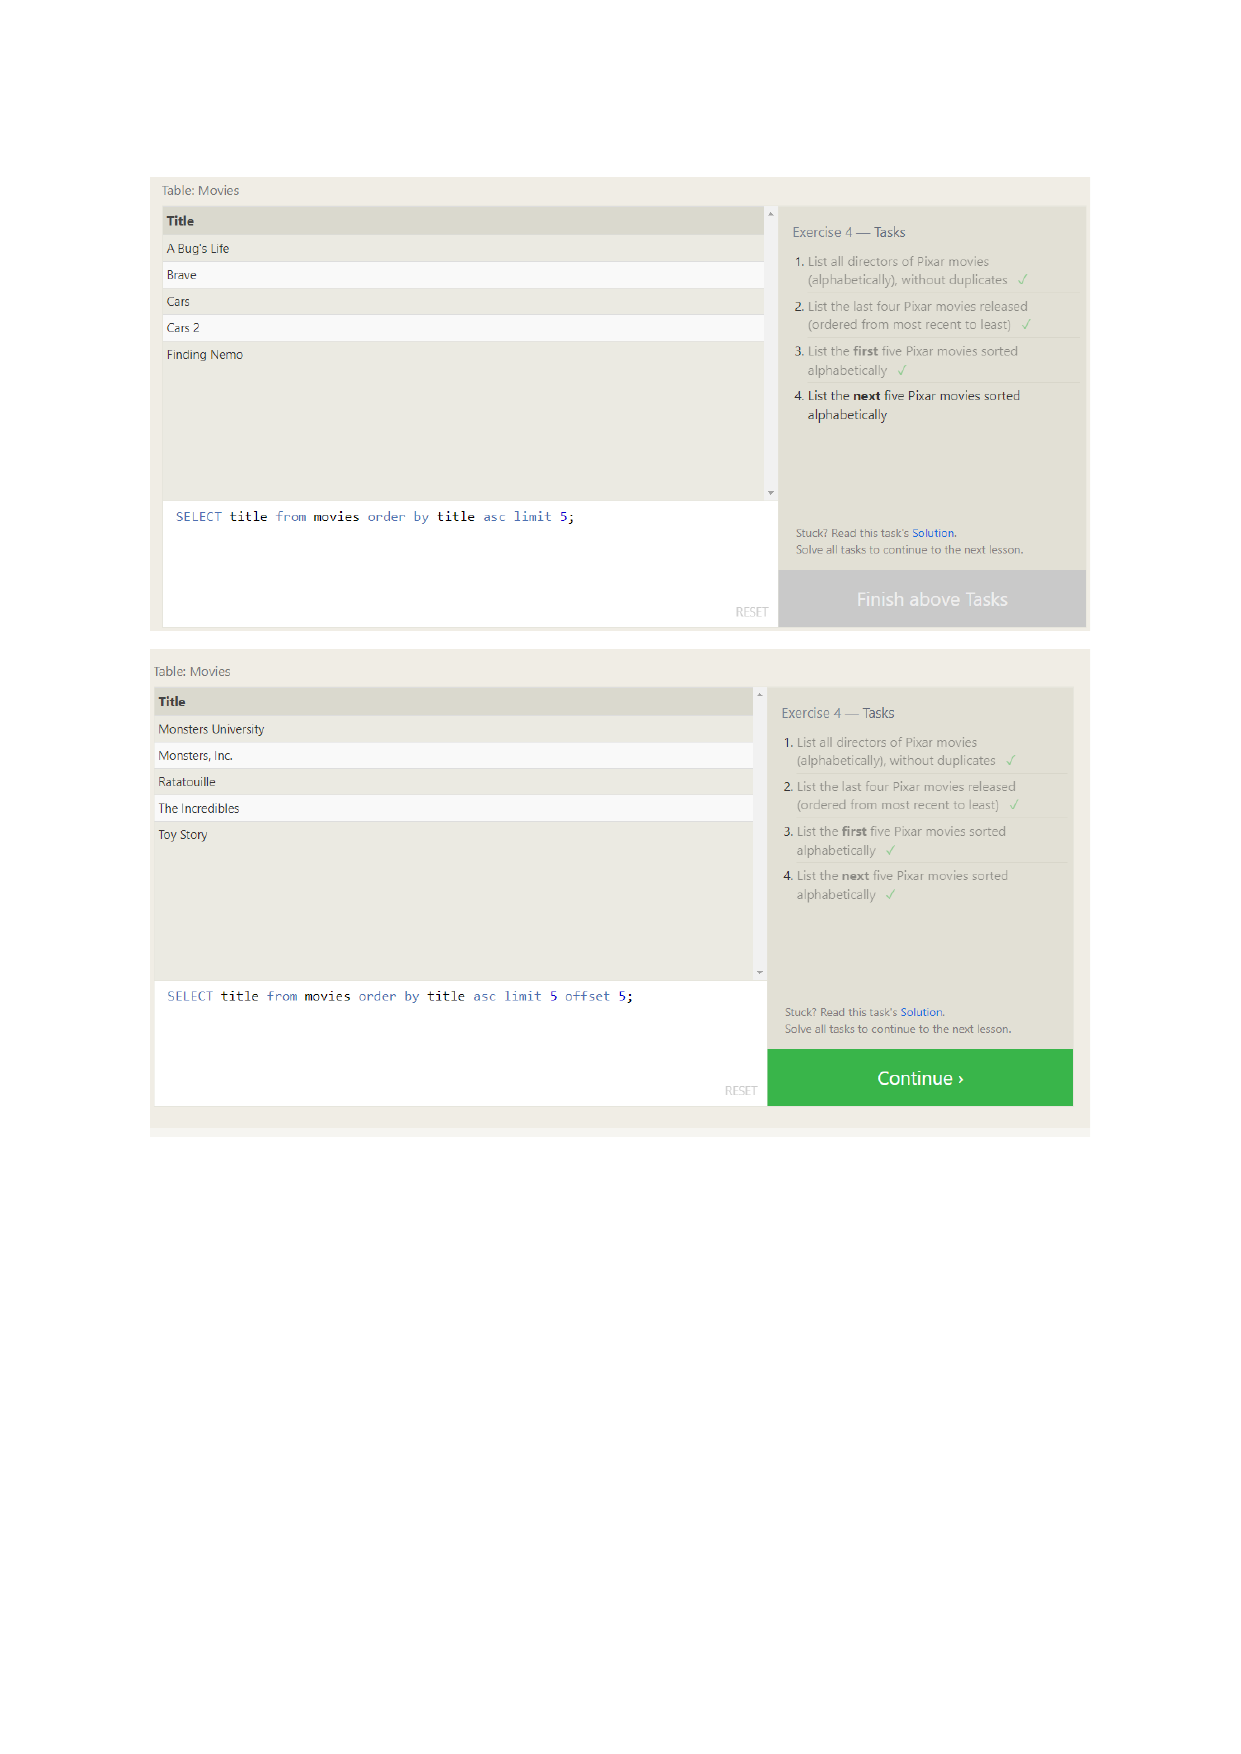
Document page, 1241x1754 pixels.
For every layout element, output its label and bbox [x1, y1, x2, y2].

picture [150, 649, 1091, 1137]
picture [150, 177, 1091, 631]
